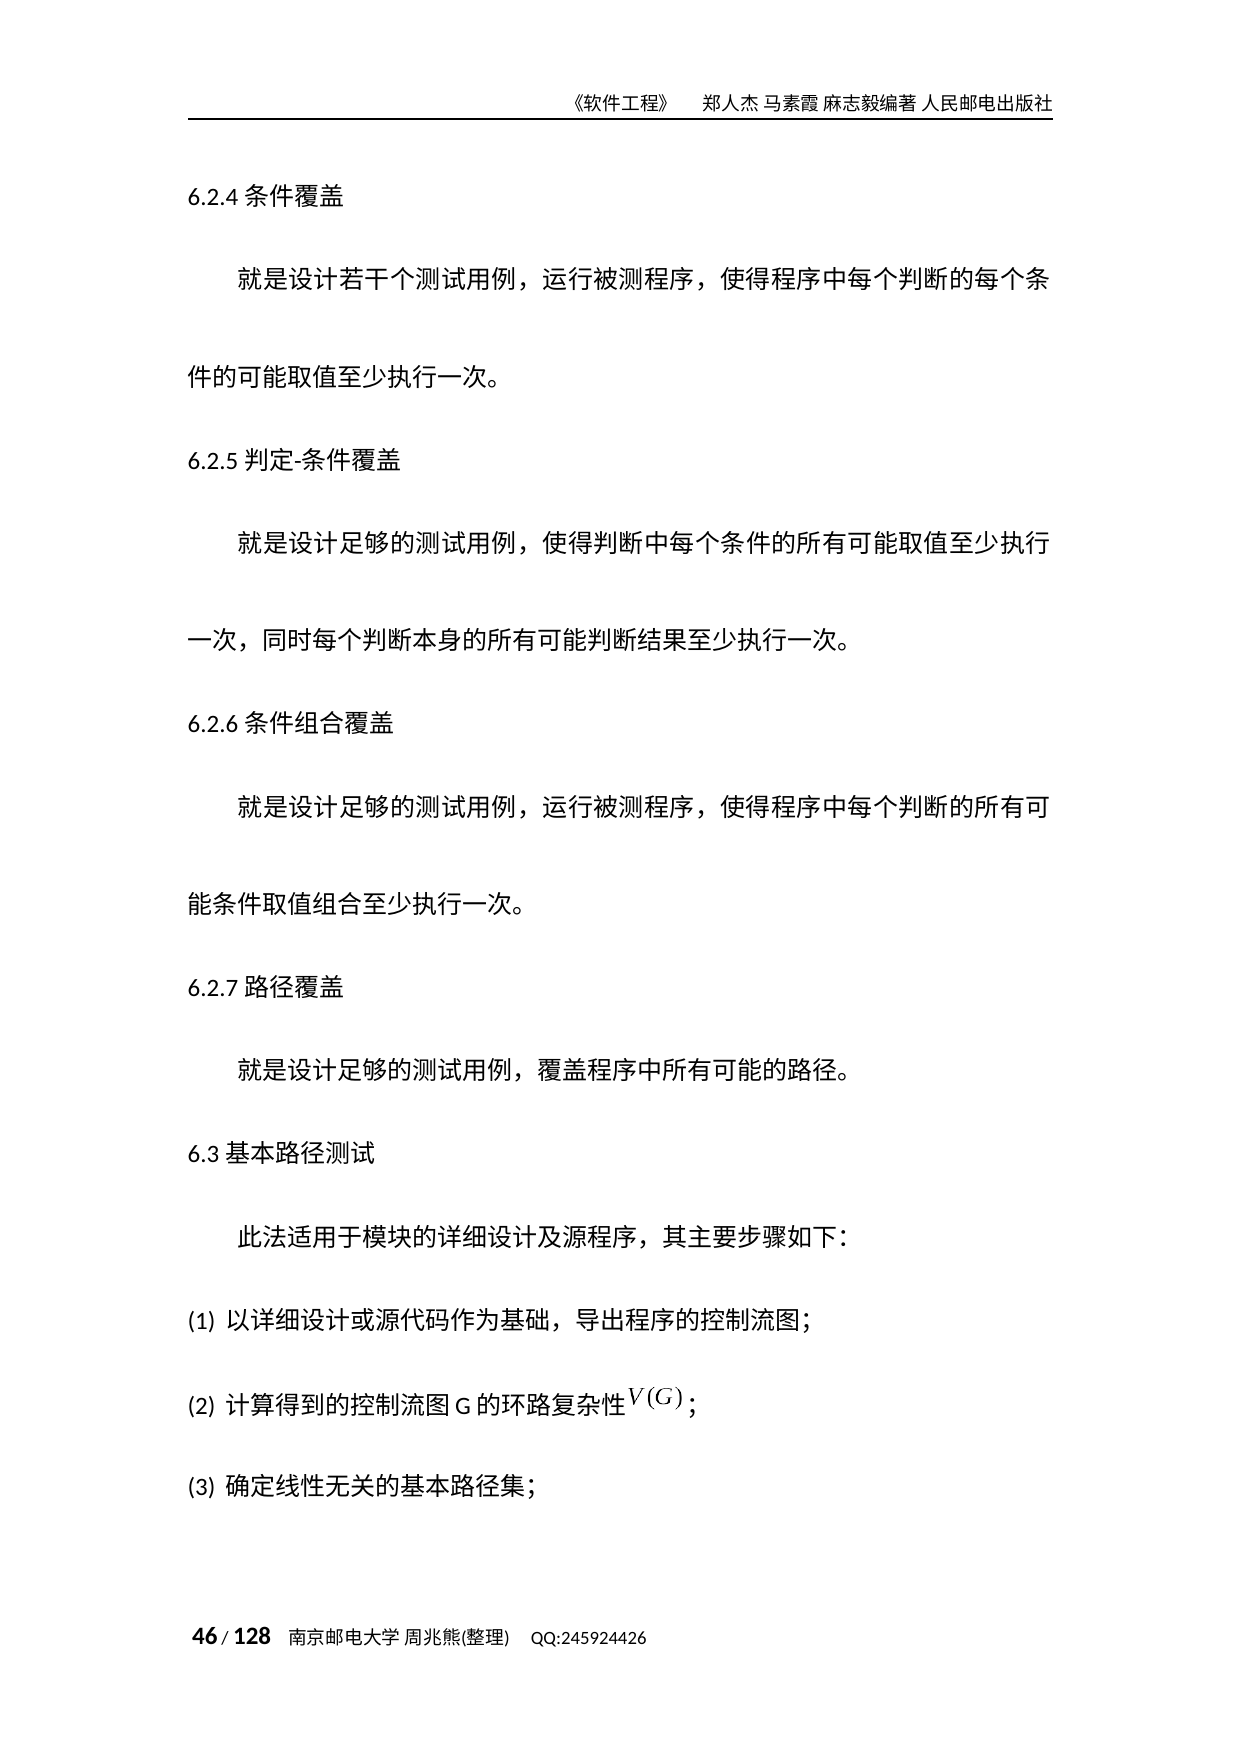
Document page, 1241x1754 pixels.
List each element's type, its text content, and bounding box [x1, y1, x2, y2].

text 6.2.5 判定-条件覆盖 [187, 426, 1053, 491]
text 就是设计足够的测试用例，覆盖程序中所有可能的路径。 [187, 1036, 1053, 1101]
text 就是设计足够的测试用例，使得判断中每个条件的所有可能取值至少执行一次，同时每个判断本身的所有可能判断结果至少执行一次。 [187, 509, 1053, 671]
text 就是设计足够的测试用例，运行被测程序，使得程序中每个判断的所有可能条件取值组合至少执行一次。 [187, 773, 1053, 935]
list 确定线性无关的基本路径集； [187, 1452, 1053, 1517]
text 此法适用于模块的详细设计及源程序，其主要步骤如下： [187, 1203, 1053, 1268]
list 以详细设计或源代码作为基础，导出程序的控制流图； [187, 1286, 1053, 1351]
text 6.2.7 路径覆盖 [187, 953, 1053, 1018]
text 6.3 基本路径测试 [187, 1119, 1053, 1184]
text 6.2.6 条件组合覆盖 [187, 689, 1053, 754]
list 计算得到的控制流图G的环路复杂性； [187, 1369, 1053, 1434]
text 就是设计若干个测试用例，运行被测程序，使得程序中每个判断的每个条件的可能取值至少执行一次。 [187, 245, 1053, 408]
text 6.2.4 条件覆盖 [187, 162, 1053, 227]
